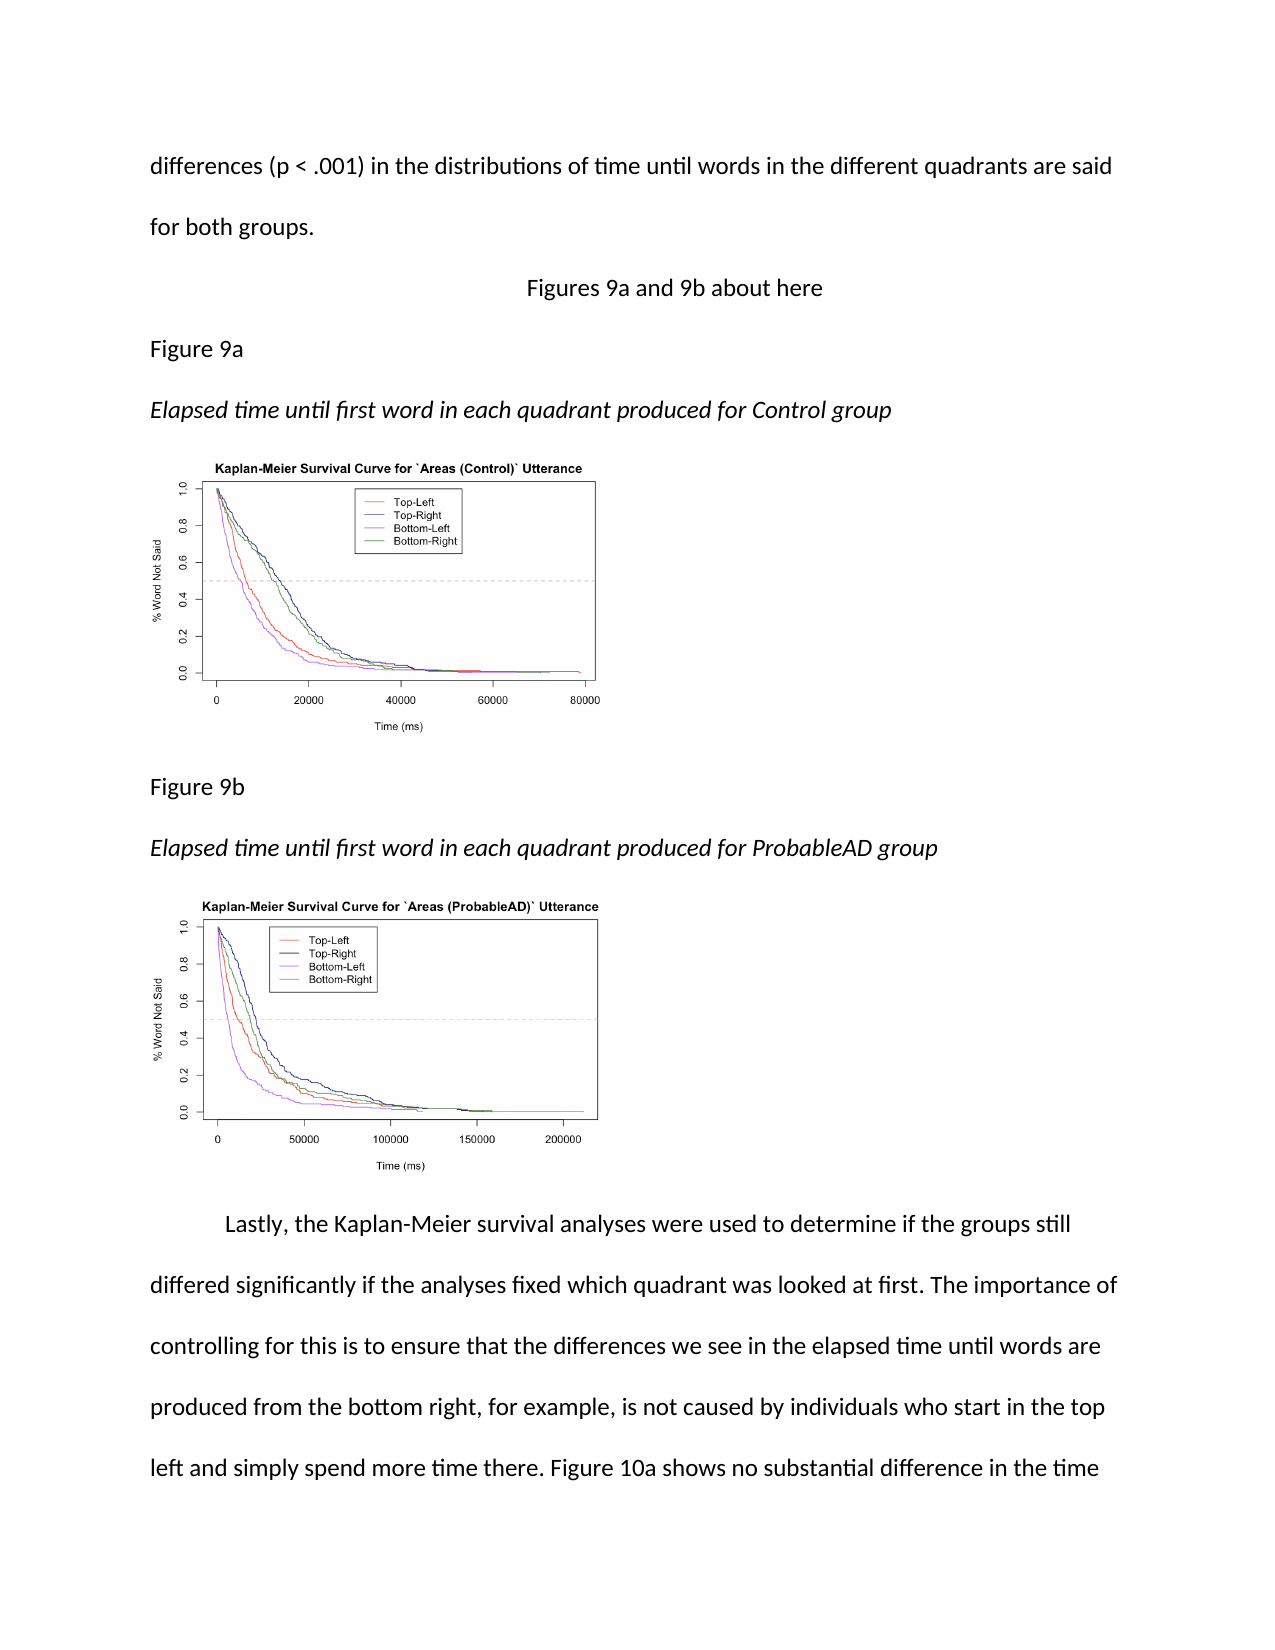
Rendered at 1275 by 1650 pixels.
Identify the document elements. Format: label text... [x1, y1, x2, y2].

picture [150, 455, 616, 743]
text Elapsed time until first word in each quadrant produced for ProbableAD group [150, 832, 1125, 863]
text Figures 9a and 9b about here [150, 272, 1125, 303]
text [150, 150, 1125, 242]
picture [150, 893, 616, 1179]
text Figure 9b [150, 771, 1125, 802]
text Elapsed time until first word in each quadrant produced for Control group [150, 394, 1125, 425]
text Figure 9a [150, 333, 1125, 364]
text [150, 1208, 1125, 1482]
